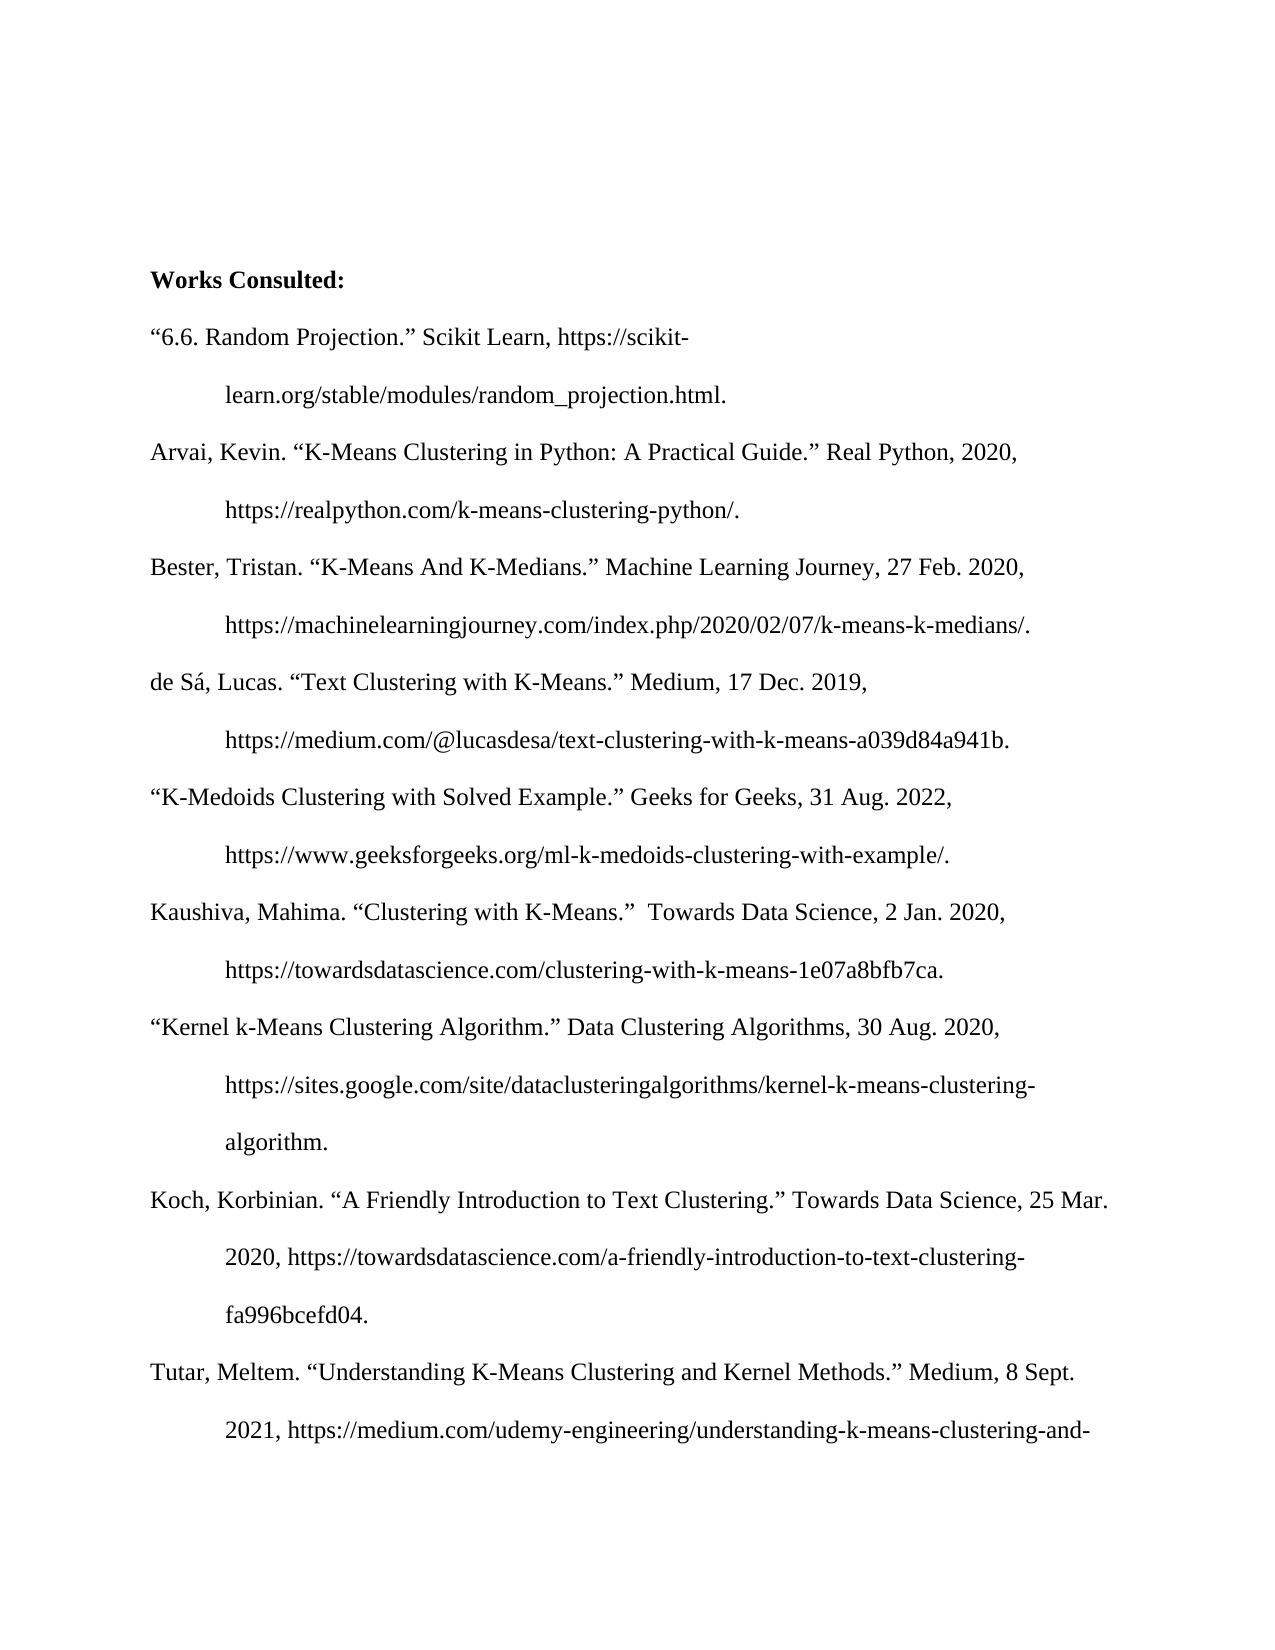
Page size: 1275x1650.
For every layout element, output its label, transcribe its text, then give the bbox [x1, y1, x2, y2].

text https://towardsdatascience.com/clustering-with-k-means-1e07a8bfb7ca. [150, 955, 1125, 984]
text de Sá, Lucas. “Text Clustering with K-Means.” Medium, 17 Dec. 2019, [150, 667, 1125, 696]
text https://sites.google.com/site/dataclusteringalgorithms/kernel-k-means-clustering- [150, 1070, 1125, 1099]
text “6.6. Random Projection.” Scikit Learn, https://scikit- [150, 322, 1125, 351]
text Tutar, Meltem. “Understanding K-Means Clustering and Kernel Methods.” Medium, 8 Sept. [150, 1357, 1125, 1386]
text 2021, https://medium.com/udemy-engineering/understanding-k-means-clustering-and- [150, 1415, 1125, 1444]
text https://realpython.com/k-means-clustering-python/. [150, 495, 1125, 524]
text “K-Medoids Clustering with Solved Example.” Geeks for Geeks, 31 Aug. 2022, [150, 782, 1125, 811]
text https://www.geeksforgeeks.org/ml-k-medoids-clustering-with-example/. [150, 840, 1125, 869]
text “Kernel k-Means Clustering Algorithm.” Data Clustering Algorithms, 30 Aug. 2020, [150, 1012, 1125, 1041]
text learn.org/stable/modules/random_projection.html. [150, 380, 1125, 409]
text Kaushiva, Mahima. “Clustering with K-Means.” Towards Data Science, 2 Jan. 2020, [150, 897, 1125, 926]
text algorithm. [225, 1127, 1125, 1156]
text Koch, Korbinian. “A Friendly Introduction to Text Clustering.” Towards Data Science, 25 Mar. [150, 1185, 1125, 1214]
text Arvai, Kevin. “K-Means Clustering in Python: A Practical Guide.” Real Python, 2020, [150, 437, 1125, 466]
text https://machinelearningjourney.com/index.php/2020/02/07/k-means-k-medians/. [150, 610, 1125, 639]
text fa996bcefd04. [150, 1300, 1125, 1329]
text Bester, Tristan. “K-Means And K-Medians.” Machine Learning Journey, 27 Feb. 2020, [150, 552, 1125, 581]
text https://medium.com/@lucasdesa/text-clustering-with-k-means-a039d84a941b. [150, 725, 1125, 754]
text 2020, https://towardsdatascience.com/a-friendly-introduction-to-text-clustering- [150, 1242, 1125, 1271]
text Works Consulted: [150, 265, 1125, 294]
